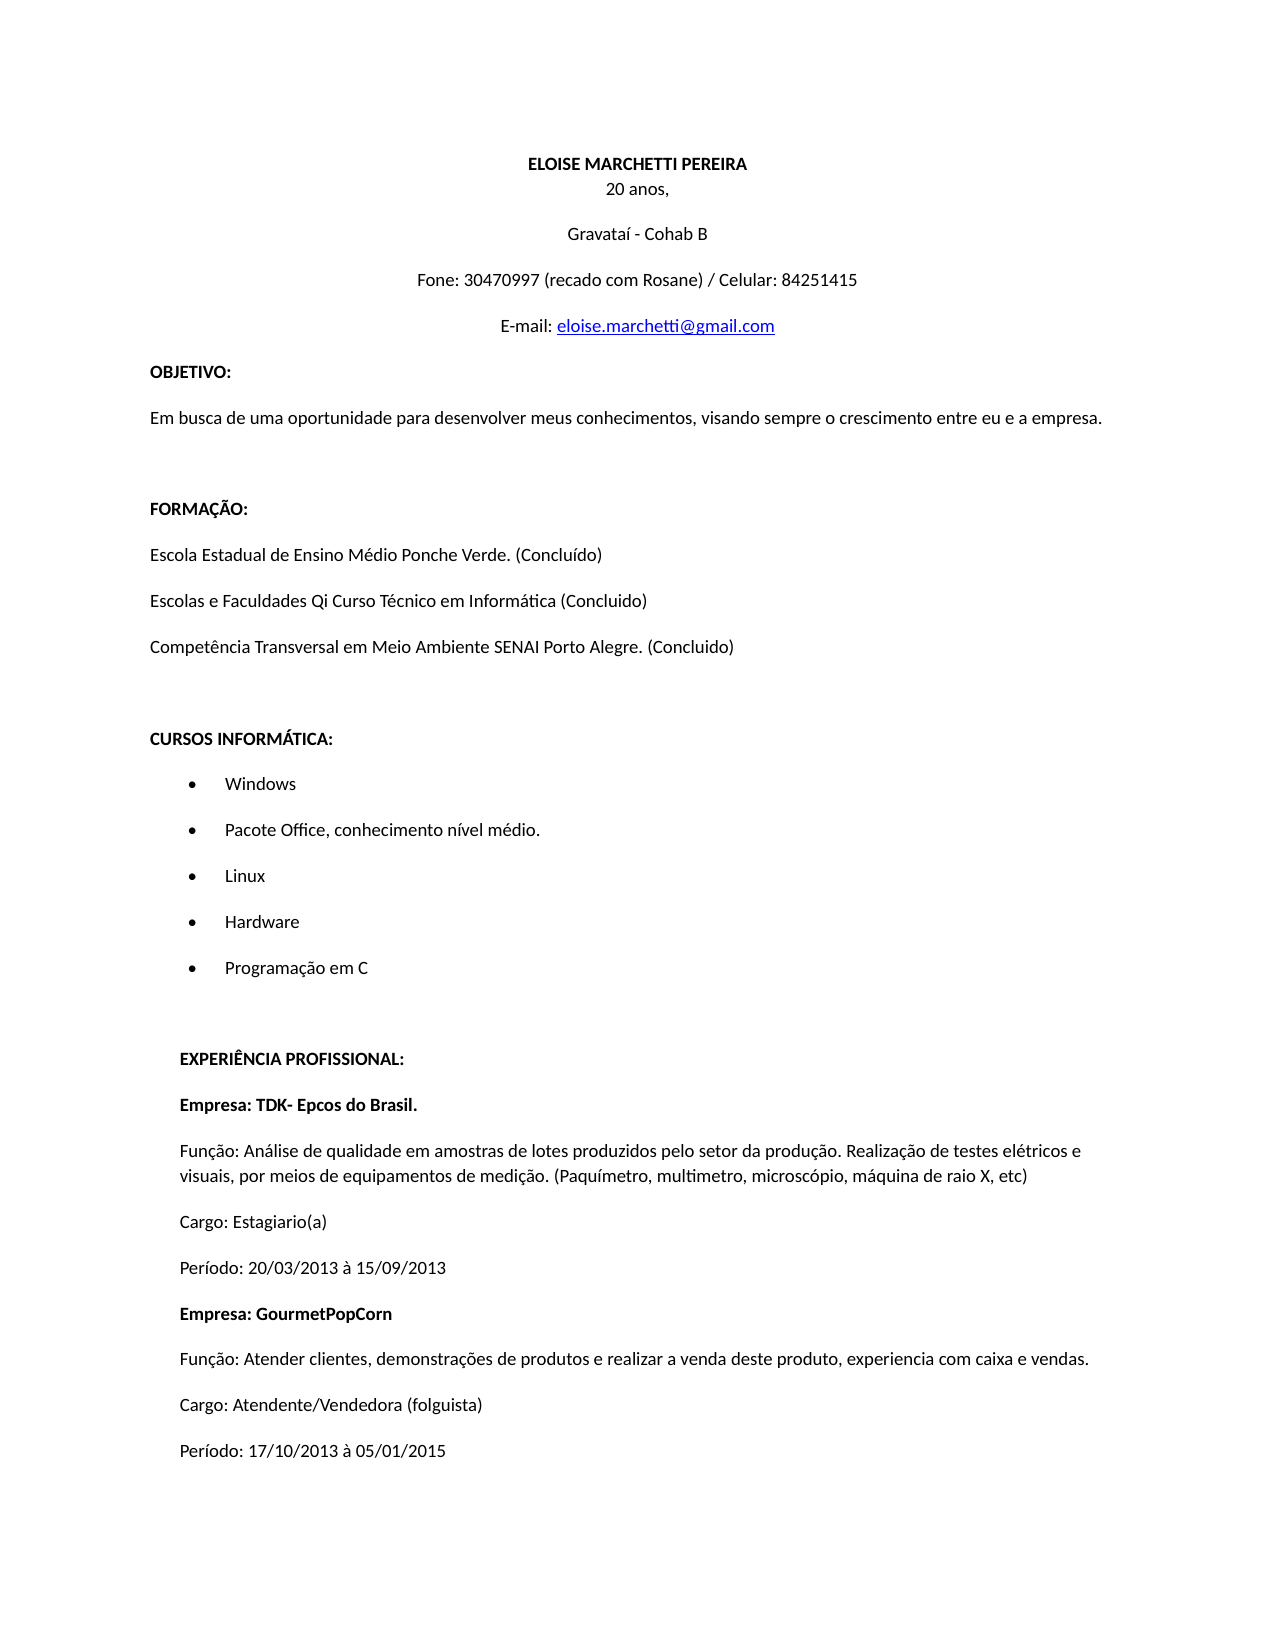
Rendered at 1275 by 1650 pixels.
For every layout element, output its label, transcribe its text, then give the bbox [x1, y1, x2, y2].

text Função: Análise de qualidade em amostras de lotes produzidos pelo setor da produção. Realização de testes elétricos e visuais, por meios de equipamentos de medição. (Paquímetro, multimetro, microscópio, máquina de raio X, etc) [179, 1137, 1125, 1187]
text Empresa: GourmetPopCorn [179, 1300, 1125, 1325]
text CURSOS INFORMÁTICA: [150, 725, 1125, 750]
text Cargo: Estagiario(a) [179, 1208, 1125, 1233]
list Hardware [187, 908, 1125, 933]
text E-mail: eloise.marchetti@gmail.com [150, 312, 1125, 337]
text Em busca de uma oportunidade para desenvolver meus conhecimentos, visando sempre o crescimento entre eu e a empresa. [150, 404, 1125, 429]
text Gravataí - Cohab B [150, 221, 1125, 246]
text Escolas e Faculdades Qi Curso Técnico em Informática (Concluido) [150, 587, 1125, 612]
list Linux [187, 862, 1125, 887]
text Cargo: Atendente/Vendedora (folguista) [179, 1392, 1125, 1417]
text Escola Estadual de Ensino Médio Ponche Verde. (Concluído) [150, 542, 1125, 567]
list Programação em C [187, 954, 1125, 979]
text Empresa: TDK- Epcos do Brasil. [179, 1092, 1125, 1117]
text ELOISE MARCHETTI PEREIRA [150, 150, 1125, 175]
text Função: Atender clientes, demonstrações de produtos e realizar a venda deste produto, experiencia com caixa e vendas. [179, 1346, 1125, 1371]
text Competência Transversal em Meio Ambiente SENAI Porto Alegre. (Concluido) [150, 633, 1125, 658]
list Windows [187, 771, 1125, 796]
text FORMAÇÃO: [150, 496, 1125, 521]
text EXPERIÊNCIA PROFISSIONAL: [179, 1046, 1125, 1071]
text Fone: 30470997 (recado com Rosane) / Celular: 84251415 [150, 267, 1125, 292]
text 20 anos, [150, 175, 1125, 200]
list Pacote Office, conhecimento nível médio. [187, 817, 1125, 842]
text Período: 20/03/2013 à 15/09/2013 [179, 1254, 1125, 1279]
text Período: 17/10/2013 à 05/01/2015 [179, 1437, 1125, 1462]
text OBJETIVO: [150, 358, 1125, 383]
